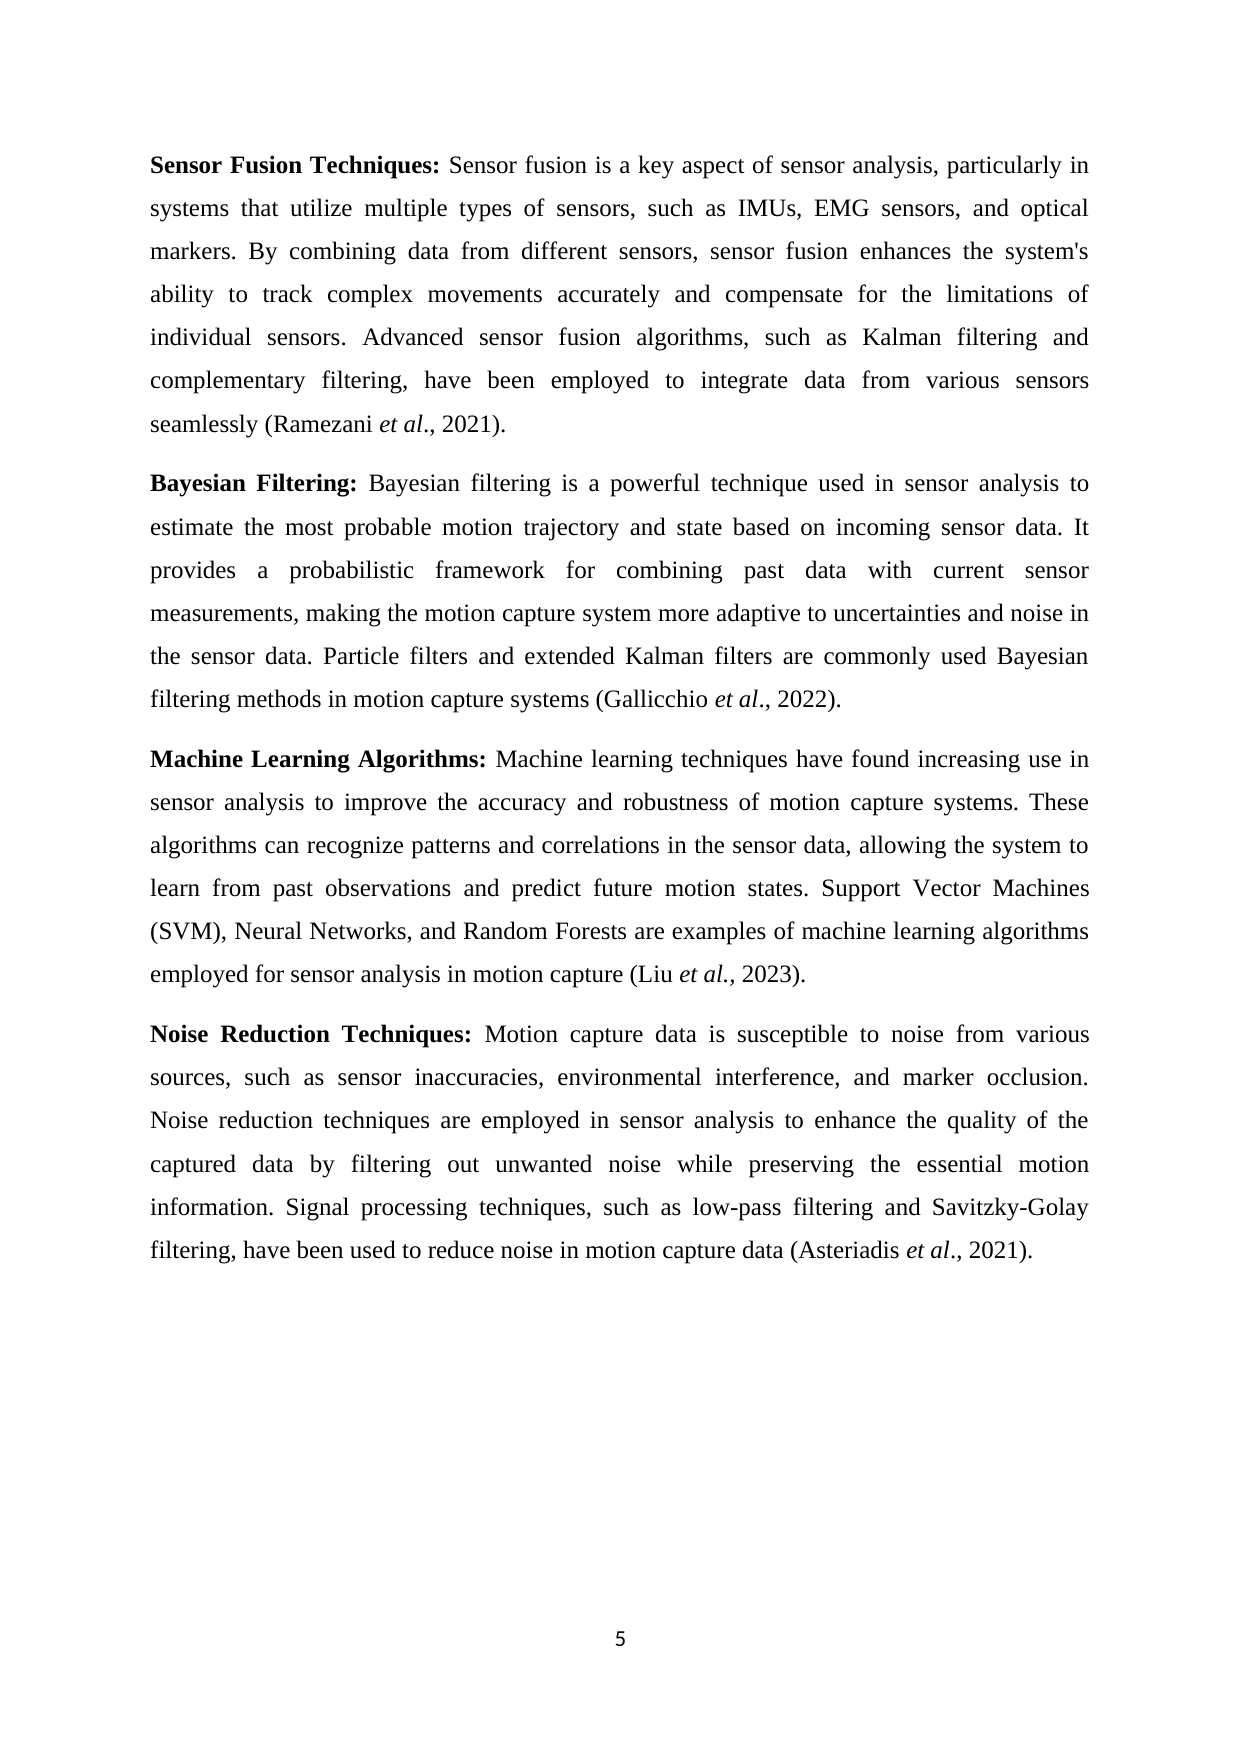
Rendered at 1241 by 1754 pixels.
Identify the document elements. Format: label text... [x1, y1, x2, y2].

text Bayesian Filtering: Bayesian filtering is a powerful technique used in sensor analysis to estimate the most probable motion trajectory and state based on incoming sensor data. It provides a probabilistic framework for combining past data with current sensor measurements, making the motion capture system more adaptive to uncertainties and noise in the sensor data. Particle filters and extended Kalman filters are commonly used Bayesian filtering methods in motion capture systems (Gallicchio et al., 2022). [150, 468, 1090, 713]
text Machine Learning Algorithms: Machine learning techniques have found increasing use in sensor analysis to improve the accuracy and robustness of motion capture systems. These algorithms can recognize patterns and correlations in the sensor data, allowing the system to learn from past observations and predict future motion states. Support Vector Machines (SVM), Neural Networks, and Random Forests are examples of machine learning algorithms employed for sensor analysis in motion capture (Liu et al., 2023). [150, 744, 1090, 988]
text Noise Reduction Techniques: Motion capture data is susceptible to noise from various sources, such as sensor inaccuracies, environmental interference, and marker occlusion. Noise reduction techniques are employed in sensor analysis to enhance the quality of the captured data by filtering out unwanted noise while preserving the essential motion information. Signal processing techniques, such as low-pass filtering and Savitzky-Golay filtering, have been used to reduce noise in motion capture data (Asteriadis et al., 2021). [150, 1019, 1090, 1264]
text Sensor Fusion Techniques: Sensor fusion is a key aspect of sensor analysis, particularly in systems that utilize multiple types of sensors, such as IMUs, EMG sensors, and optical markers. By combining data from different sensors, sensor fusion enhances the system's ability to track complex movements accurately and compensate for the limitations of individual sensors. Advanced sensor fusion algorithms, such as Kalman filtering and complementary filtering, have been employed to integrate data from various sensors seamlessly (Ramezani et al., 2021). [150, 150, 1090, 437]
